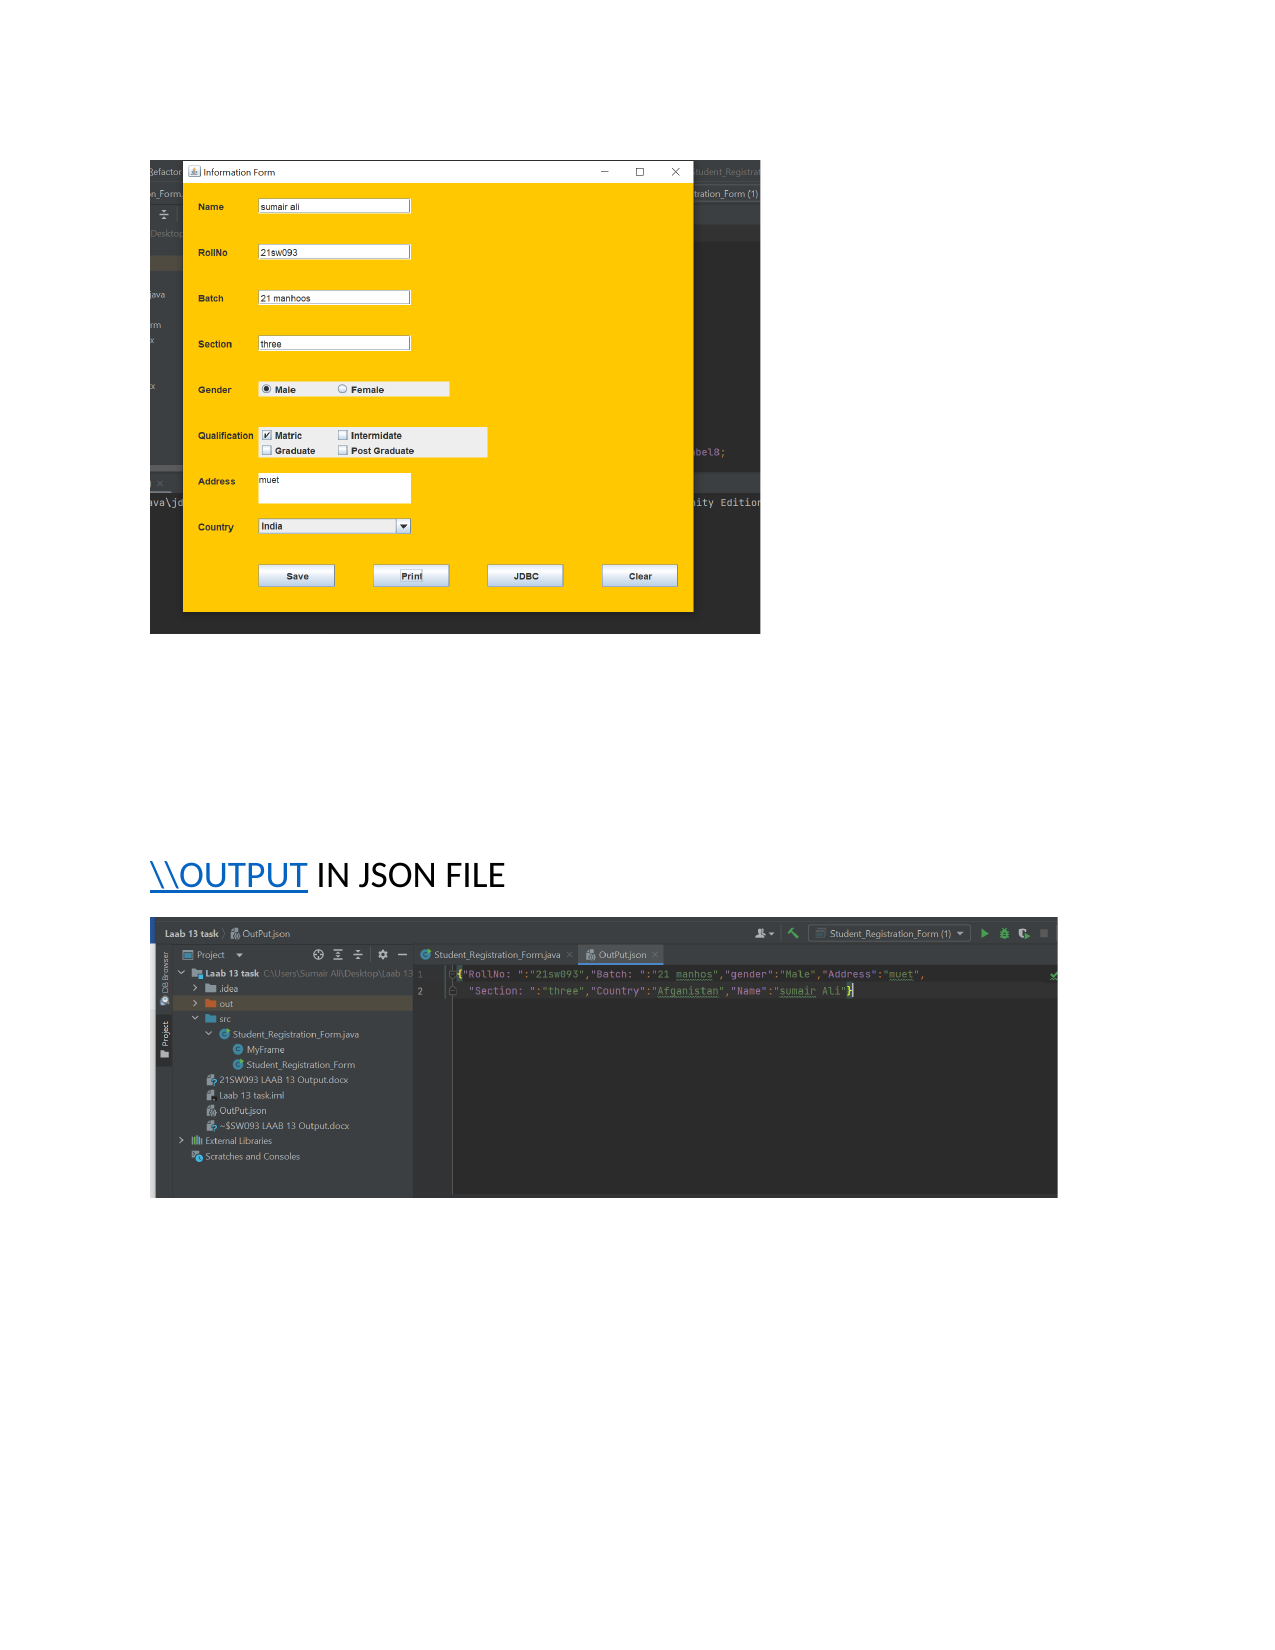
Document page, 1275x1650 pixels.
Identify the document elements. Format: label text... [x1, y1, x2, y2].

picture [150, 917, 1058, 1198]
text \\OUTPUT IN JSON FILE [150, 851, 1125, 897]
picture [150, 160, 761, 634]
